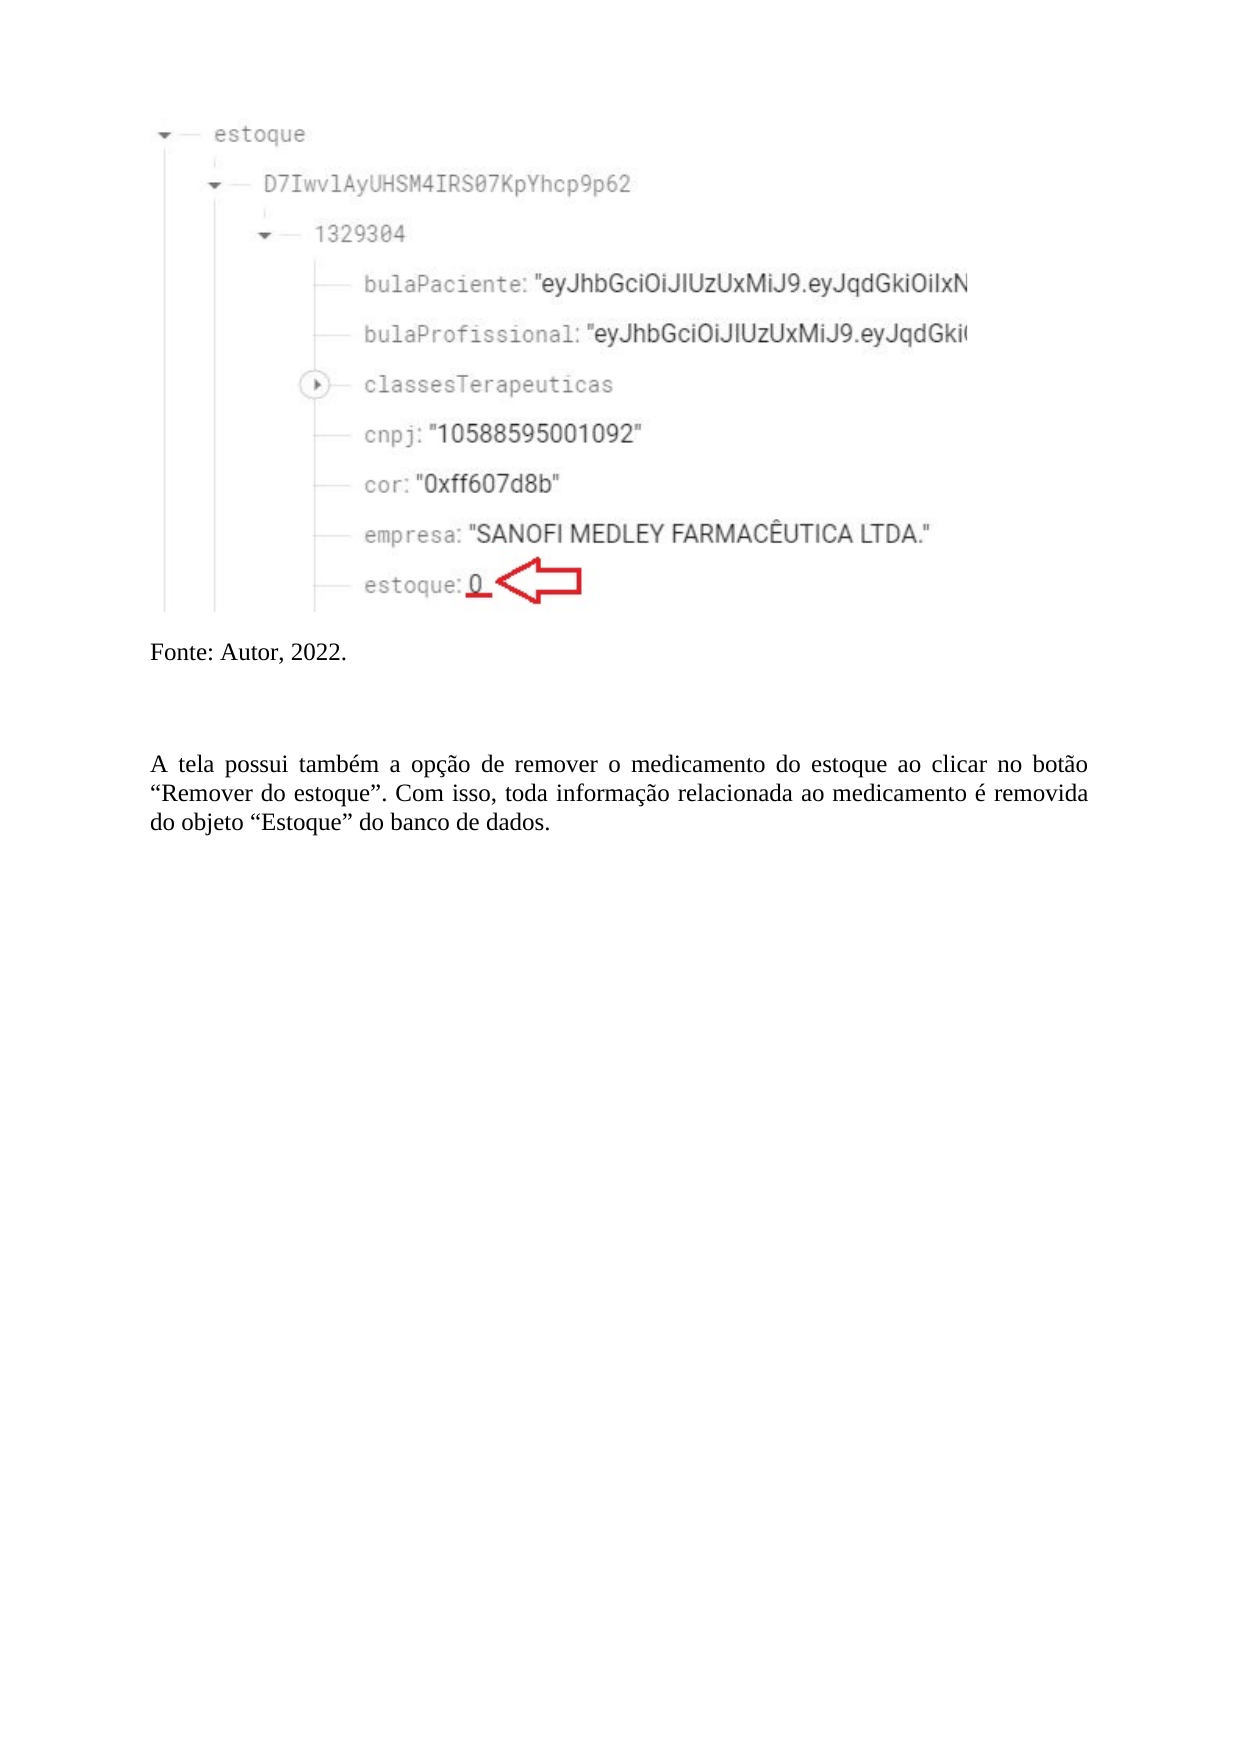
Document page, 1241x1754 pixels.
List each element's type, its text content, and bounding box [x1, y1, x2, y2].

text A tela possui também a opção de remover o medicamento do estoque ao clicar no botão “Remover do estoque”. Com isso, toda informação relacionada ao medicamento é removida do objeto “Estoque” do banco de dados. [150, 749, 1090, 835]
picture [150, 118, 968, 612]
text Fonte: Autor, 2022. [150, 637, 1090, 666]
